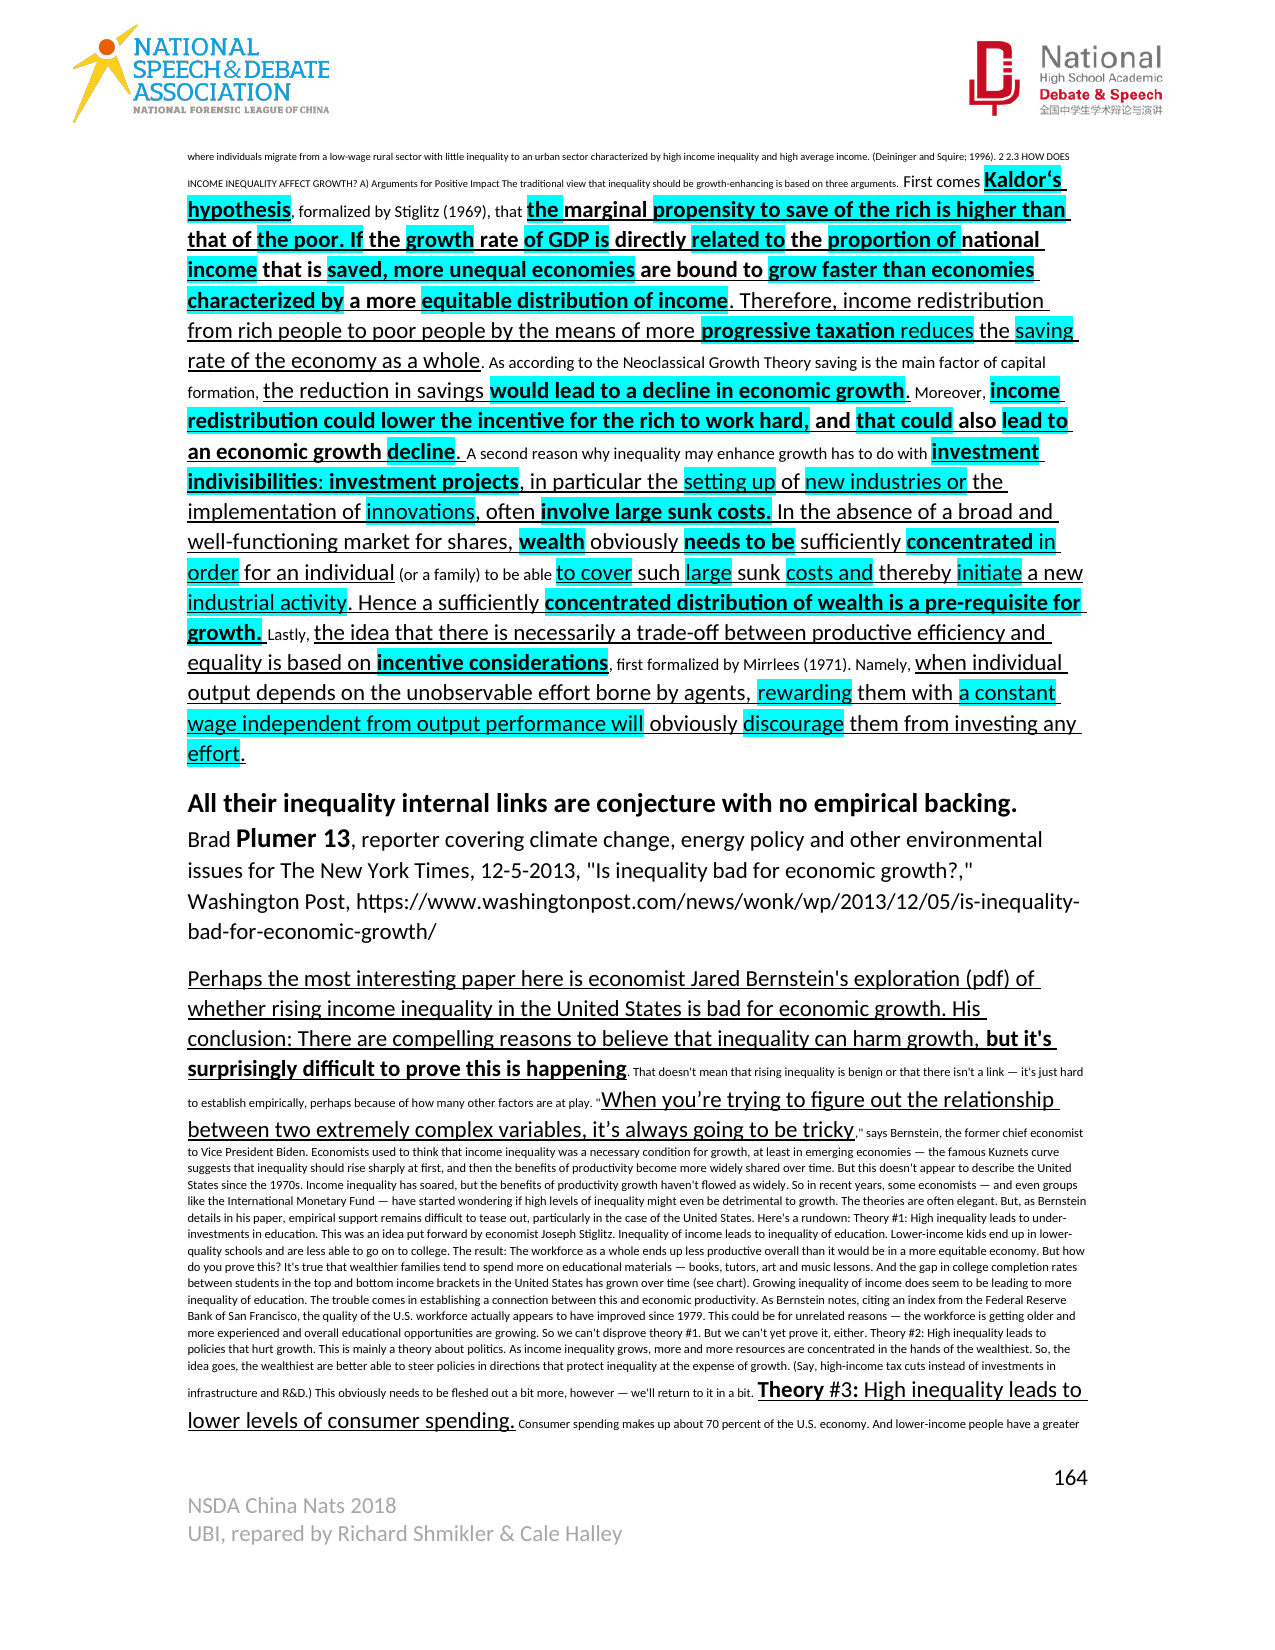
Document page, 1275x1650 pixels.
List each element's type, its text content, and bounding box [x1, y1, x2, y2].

picture [72, 24, 330, 123]
picture [959, 27, 1171, 128]
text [187, 150, 1088, 767]
subtitle All their inequality internal links are conjecture with no empirical backing. [187, 786, 1088, 819]
text Brad Plumer 13, reporter covering climate change, energy policy and other environmental issues for The New York Times, 12-5-2013, "Is inequality bad for economic growth?," Washington Post, https://www.washingtonpost.com/news/wonk/wp/2013/12/05/is-inequality-bad-for-economic-growth/ [187, 821, 1088, 945]
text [187, 964, 1088, 1434]
